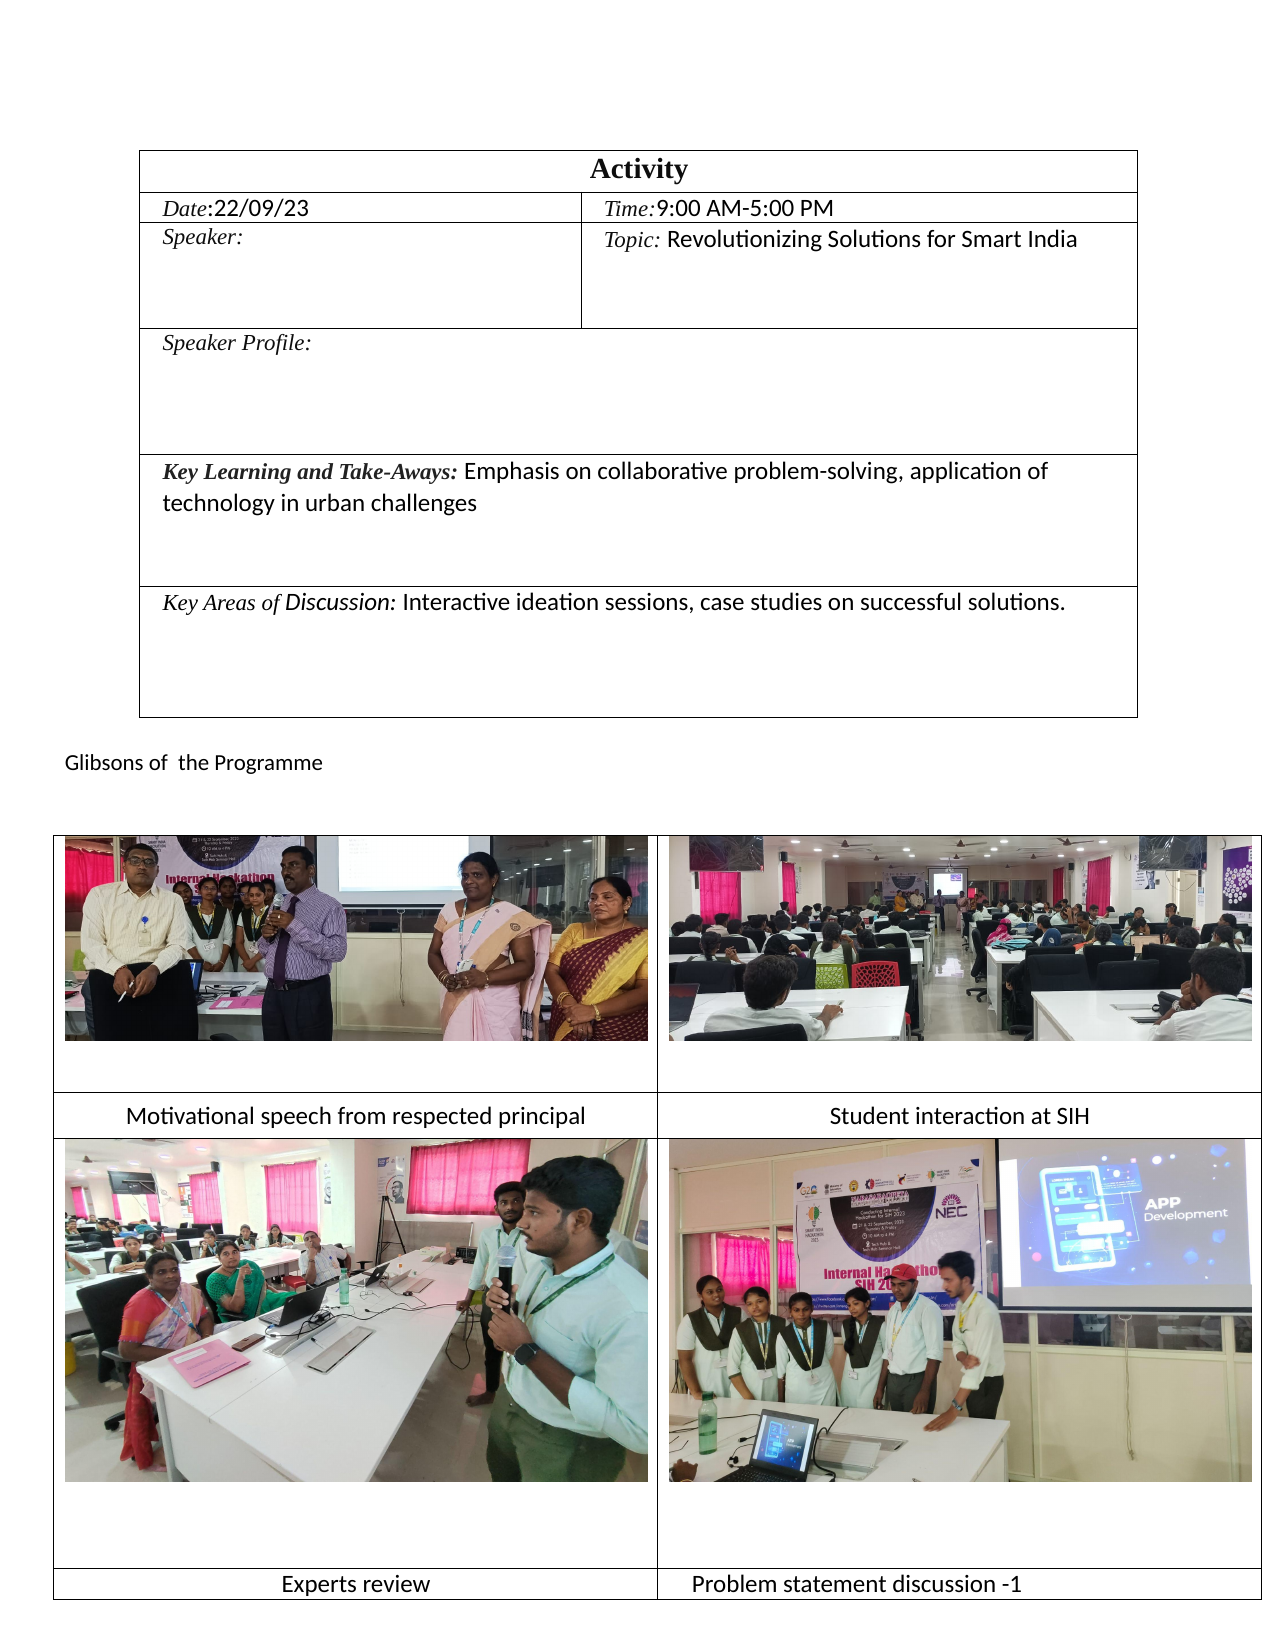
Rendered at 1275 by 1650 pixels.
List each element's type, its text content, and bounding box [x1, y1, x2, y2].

text Glibsons of the Programme [64, 748, 1250, 776]
table_cell Student interaction at SIH [658, 1093, 1261, 1138]
table_cell Topic: Revolutionizing Solutions for Smart India [582, 223, 1137, 328]
table_cell Time:9:00 AM-5:00 PM [582, 193, 1137, 222]
table_cell Key Learning and Take-Aways: Emphasis on collaborative problem-solving, application of technology in urban challenges [140, 455, 1137, 586]
table_cell Speaker Profile: [140, 329, 1137, 454]
table_cell Experts review [54, 1569, 657, 1599]
table_cell Motivational speech from respected principal [54, 1093, 657, 1138]
table_cell Date:22/09/23 [140, 193, 581, 222]
table_cell [54, 1139, 657, 1568]
table_cell Problem statement discussion -1 [658, 1569, 1261, 1599]
picture [669, 836, 1252, 1041]
table_header [658, 836, 1261, 1092]
table_cell [658, 1139, 1261, 1568]
picture [65, 836, 648, 1041]
picture [669, 1139, 1252, 1482]
picture [65, 1139, 648, 1482]
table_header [140, 151, 1137, 192]
table_cell Key Areas of Discussion: Interactive ideation sessions, case studies on successful solutions. [140, 587, 1137, 717]
table_cell Speaker: [140, 223, 581, 328]
table_header [54, 836, 657, 1092]
